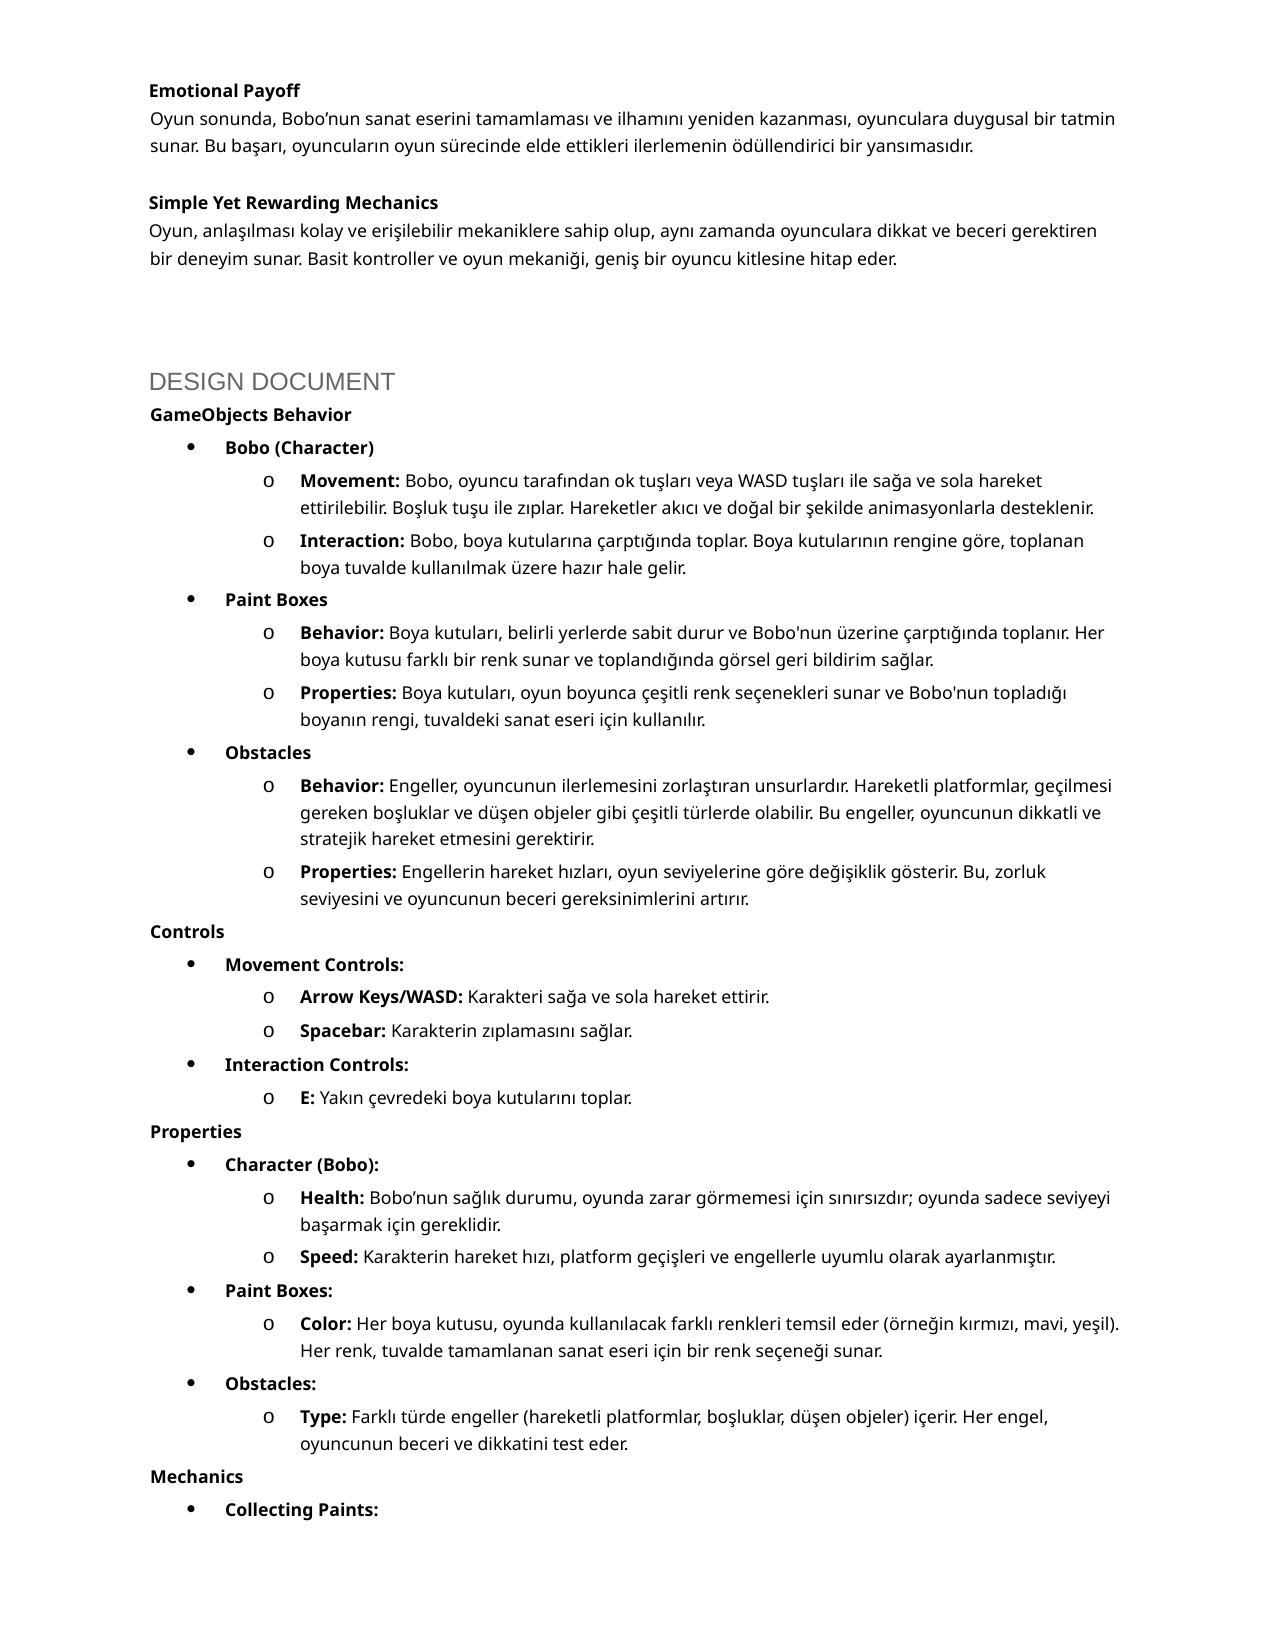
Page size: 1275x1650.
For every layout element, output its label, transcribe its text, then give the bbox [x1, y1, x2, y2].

text Properties [150, 1119, 1124, 1144]
list Color: Her boya kutusu, oyunda kullanılacak farklı renkleri temsil eder (örneğin kırmızı, mavi, yeşil). Her renk, tuvalde tamamlanan sanat eseri için bir renk seçeneği sunar. [262, 1312, 1124, 1363]
list Speed: Karakterin hareket hızı, platform geçişleri ve engellerle uyumlu olarak ayarlanmıştır. [262, 1245, 1124, 1270]
text GameObjects Behavior [150, 402, 1124, 427]
list Character (Bobo): [187, 1152, 1124, 1176]
list Movement Controls: [187, 952, 1124, 976]
text Emotional Payoff [148, 78, 1124, 102]
subtitle DESIGN DOCUMENT [148, 367, 1124, 395]
text Controls [150, 919, 1124, 943]
list Paint Boxes: [187, 1279, 1124, 1303]
list Health: Bobo’nun sağlık durumu, oyunda zarar görmemesi için sınırsızdır; oyunda sadece seviyeyi başarmak için gereklidir. [262, 1185, 1124, 1236]
text Oyun, anlaşılması kolay ve erişilebilir mekaniklere sahip olup, aynı zamanda oyunculara dikkat ve beceri gerektiren bir deneyim sunar. Basit kontroller ve oyun mekaniği, geniş bir oyuncu kitlesine hitap eder. [148, 219, 1124, 270]
list Collecting Paints: [187, 1497, 1124, 1521]
text Simple Yet Rewarding Mechanics [148, 190, 1124, 214]
text Mechanics [150, 1464, 1124, 1488]
list Interaction Controls: [187, 1053, 1124, 1077]
list Obstacles [187, 741, 1124, 765]
text Oyun sonunda, Bobo’nun sanat eserini tamamlaması ve ilhamını yeniden kazanması, oyunculara duygusal bir tatmin sunar. Bu başarı, oyuncuların oyun sürecinde elde ettikleri ilerlemenin ödüllendirici bir yansımasıdır. [150, 106, 1124, 158]
list Arrow Keys/WASD: Karakteri sağa ve sola hareket ettirir. [262, 985, 1124, 1010]
list Spacebar: Karakterin zıplamasını sağlar. [262, 1019, 1124, 1044]
list Behavior: Boya kutuları, belirli yerlerde sabit durur ve Bobo'nun üzerine çarptığında toplanır. Her boya kutusu farklı bir renk sunar ve toplandığında görsel geri bildirim sağlar. [262, 621, 1124, 672]
list Properties: Engellerin hareket hızları, oyun seviyelerine göre değişiklik gösterir. Bu, zorluk seviyesini ve oyuncunun beceri gereksinimlerini artırır. [262, 859, 1124, 911]
list Interaction: Bobo, boya kutularına çarptığında toplar. Boya kutularının rengine göre, toplanan boya tuvalde kullanılmak üzere hazır hale gelir. [262, 528, 1124, 579]
list Paint Boxes [187, 588, 1124, 612]
list Obstacles: [187, 1372, 1124, 1396]
list E: Yakın çevredeki boya kutularını toplar. [262, 1086, 1124, 1111]
list Bobo (Character) [187, 435, 1124, 459]
list Type: Farklı türde engeller (hareketli platformlar, boşluklar, düşen objeler) içerir. Her engel, oyuncunun beceri ve dikkatini test eder. [262, 1404, 1124, 1456]
list Behavior: Engeller, oyuncunun ilerlemesini zorlaştıran unsurlardır. Hareketli platformlar, geçilmesi gereken boşluklar ve düşen objeler gibi çeşitli türlerde olabilir. Bu engeller, oyuncunun dikkatli ve stratejik hareket etmesini gerektirir. [262, 773, 1124, 851]
list Properties: Boya kutuları, oyun boyunca çeşitli renk seçenekleri sunar ve Bobo'nun topladığı boyanın rengi, tuvaldeki sanat eseri için kullanılır. [262, 681, 1124, 732]
list Movement: Bobo, oyuncu tarafından ok tuşları veya WASD tuşları ile sağa ve sola hareket ettirilebilir. Boşluk tuşu ile zıplar. Hareketler akıcı ve doğal bir şekilde animasyonlarla desteklenir. [262, 468, 1124, 519]
